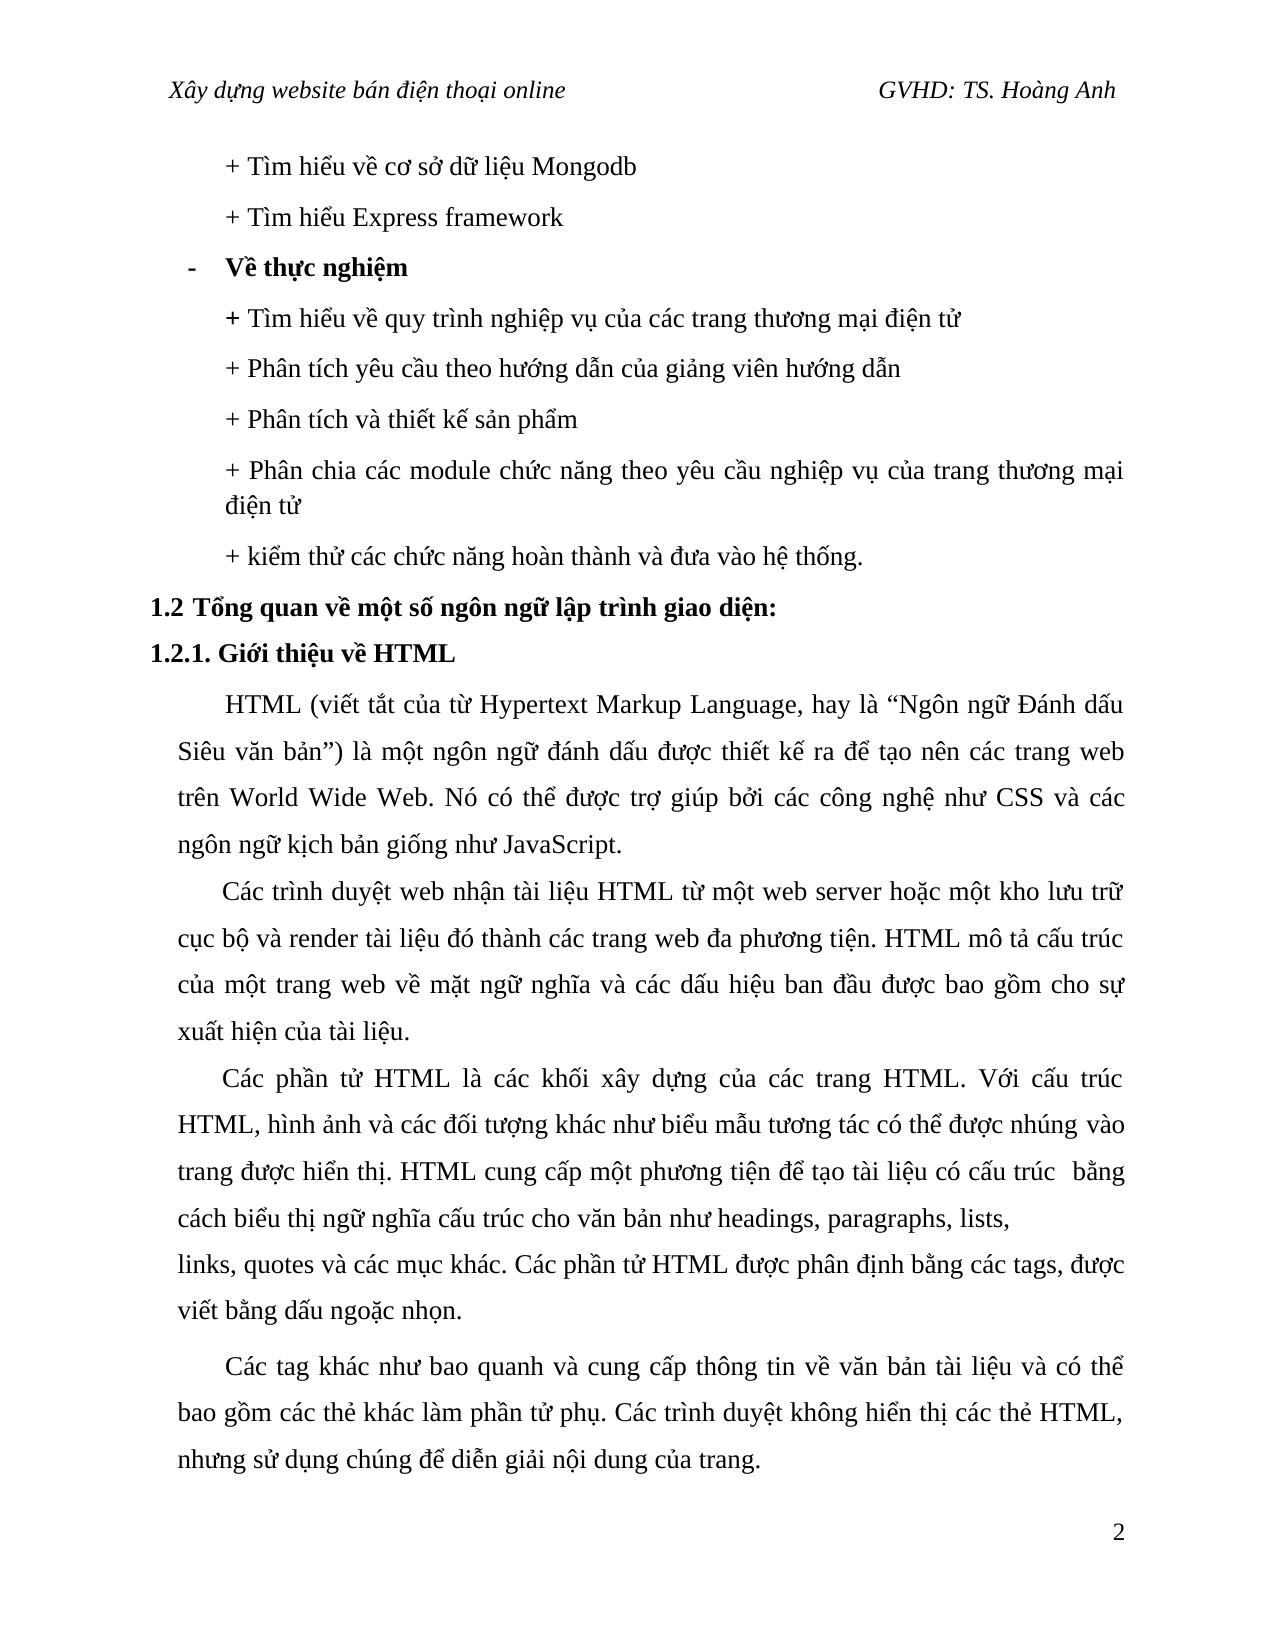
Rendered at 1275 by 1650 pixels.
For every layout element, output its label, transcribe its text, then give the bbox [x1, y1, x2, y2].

text + Tìm hiểu Express framework [225, 201, 1125, 232]
list Về thực nghiệm [187, 251, 1125, 282]
text HTML (viết tắt của từ Hypertext Markup Language, hay là “Ngôn ngữ Đánh dấu Siêu văn bản”) là một ngôn ngữ đánh dấu được thiết kế ra để tạo nên các trang web trên World Wide Web. Nó có thể được trợ giúp bởi các công nghệ như CSS và các ngôn ngữ kịch bản giống như JavaScript. [177, 688, 1125, 859]
text + Tìm hiểu về quy trình nghiệp vụ của các trang thương mại điện tử [225, 302, 1125, 333]
text + Phân tích và thiết kế sản phẩm [225, 403, 1125, 434]
subtitle Tổng quan về một số ngôn ngữ lập trình giao diện: [150, 591, 1125, 622]
text 1.2.1. Giới thiệu về HTML [150, 638, 1125, 669]
text + kiểm thử các chức năng hoàn thành và đưa vào hệ thống. [225, 540, 1125, 571]
text + Tìm hiểu về cơ sở dữ liệu Mongodb [225, 150, 1125, 181]
text + Phân tích yêu cầu theo hướng dẫn của giảng viên hướng dẫn [225, 352, 1125, 384]
text Các trình duyệt web nhận tài liệu HTML từ một web server hoặc một kho lưu trữ cục bộ và render tài liệu đó thành các trang web đa phương tiện. HTML mô tả cấu trúc của một trang web về mặt ngữ nghĩa và các dấu hiệu ban đầu được bao gồm cho sự xuất hiện của tài liệu. [177, 875, 1125, 1046]
text Các phần tử HTML là các khối xây dựng của các trang HTML. Với cấu trúc HTML, hình ảnh và các đối tượng khác như biểu mẫu tương tác có thể được nhúng vào trang được hiển thị. HTML cung cấp một phương tiện để tạo tài liệu có cấu trúc bằng cách biểu thị ngữ nghĩa cấu trúc cho văn bản như headings, paragraphs, lists, [177, 1062, 1125, 1233]
text Các tag khác như bao quanh và cung cấp thông tin về văn bản tài liệu và có thể bao gồm các thẻ khác làm phần tử phụ. Các trình duyệt không hiển thị các thẻ HTML, nhưng sử dụng chúng để diễn giải nội dung của trang. [177, 1350, 1125, 1474]
text links, quotes và các mục khác. Các phần tử HTML được phân định bằng các tags, được viết bằng dấu ngoặc nhọn. [177, 1248, 1125, 1326]
text + Phân chia các module chức năng theo yêu cầu nghiệp vụ của trang thương mại điện tử [225, 454, 1125, 521]
